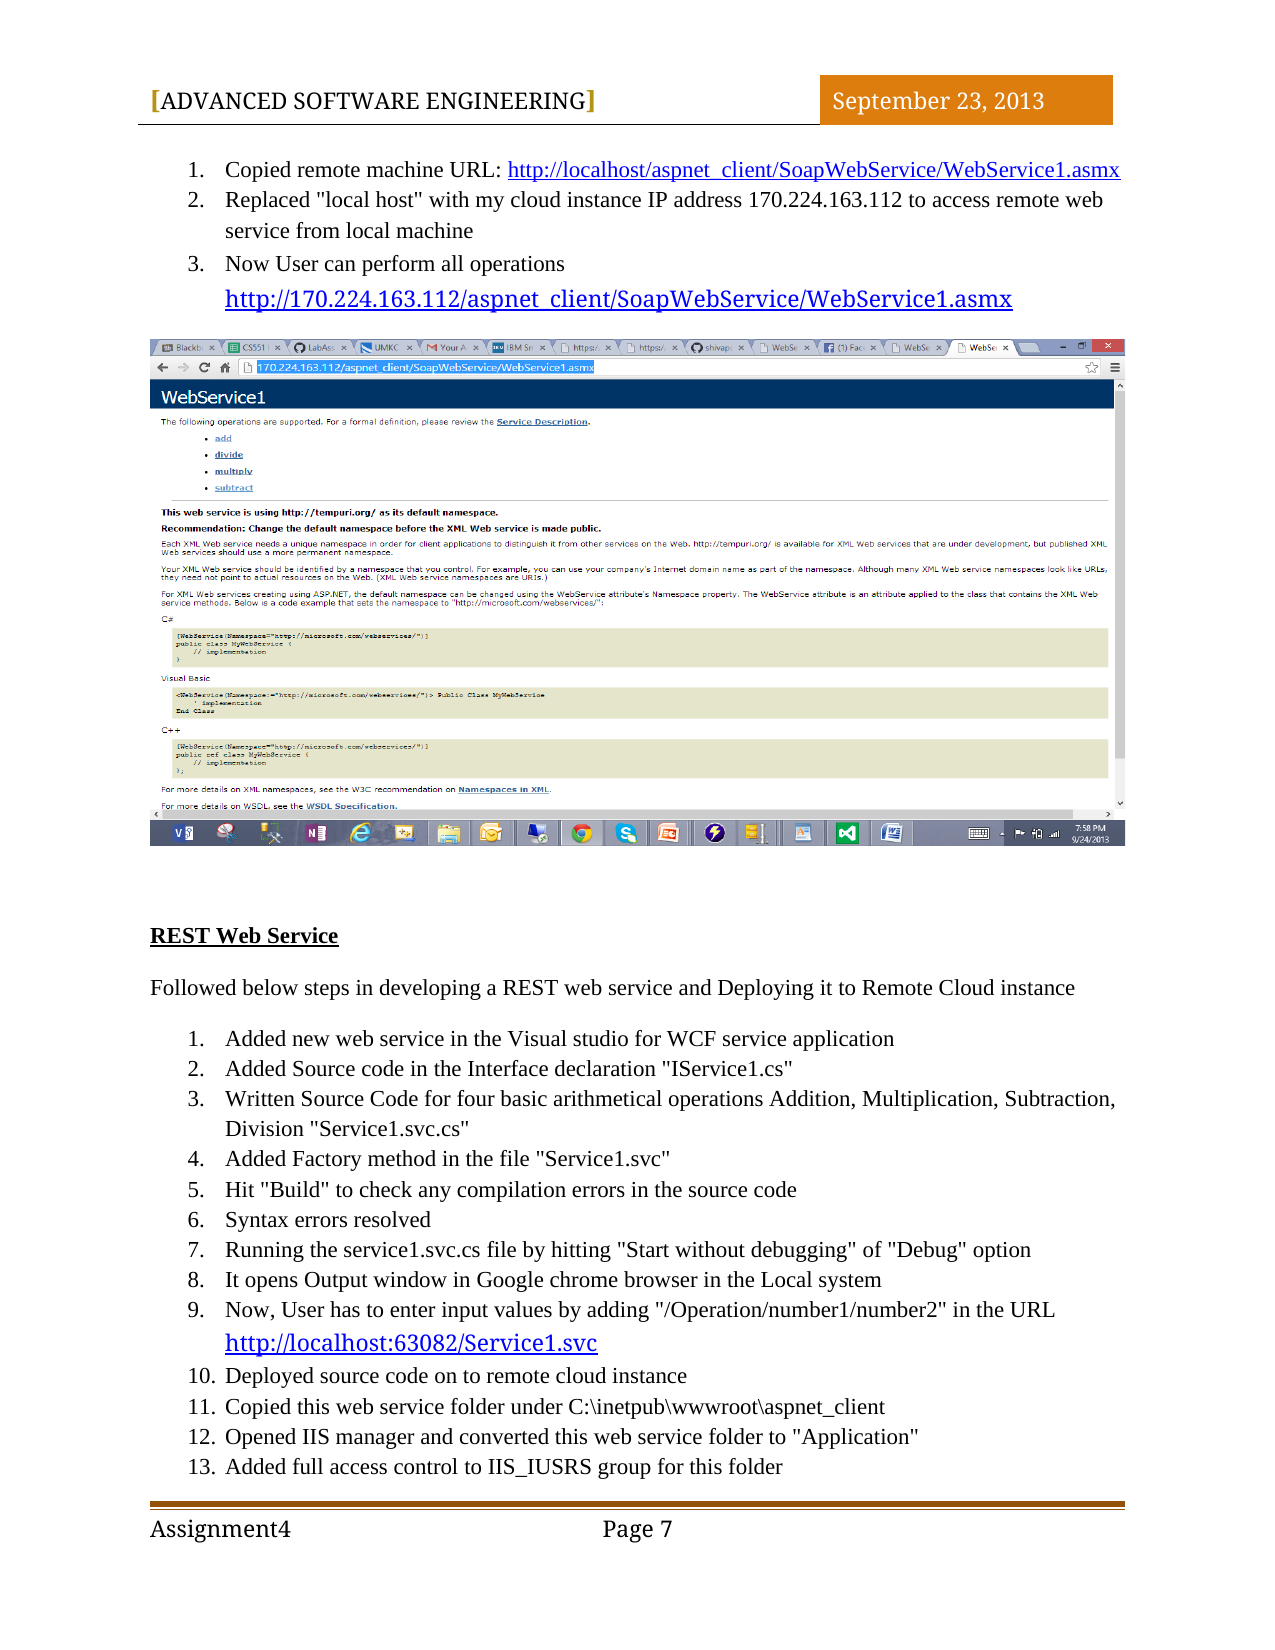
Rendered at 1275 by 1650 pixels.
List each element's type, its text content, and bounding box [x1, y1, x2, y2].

list Written Source Code for four basic arithmetical operations Addition, Multiplication, Subtraction, Division "Service1.svc.cs" [187, 1085, 1125, 1142]
text REST Web Service [150, 922, 1125, 949]
list Added Factory method in the file "Service1.svc" [187, 1145, 1125, 1172]
list Opened IIS manager and converted this web service folder to "Application" [187, 1423, 1125, 1449]
list Running the service1.svc.cs file by hitting "Start without debugging" of "Debug" option [187, 1236, 1125, 1262]
list Added Source code in the Interface declaration "IService1.cs" [187, 1055, 1125, 1081]
list Copied this web service folder under C:\inetpub\wwwroot\aspnet_client [187, 1393, 1125, 1419]
text Followed below steps in developing a REST web service and Deploying it to Remote Cloud instance [150, 973, 1125, 1000]
list Now, User has to enter input values by adding "/Operation/number1/number2" in the URL [187, 1296, 1125, 1323]
list Replaced "local host" with my cloud instance IP address 170.224.163.112 to access remote web service from local machine [187, 187, 1125, 243]
picture [150, 339, 1125, 846]
list Added new web service in the Visual studio for WCF service application [187, 1024, 1125, 1051]
list It opens Output window in Google chrome browser in the Local system [187, 1266, 1125, 1293]
list Hit "Build" to check any compilation errors in the source code [187, 1176, 1125, 1202]
list Now User can perform all operations http://170.224.163.112/aspnet_client/SoapWebService/WebService1.asmx [187, 247, 1125, 314]
list Deployed source code on to remote cloud instance [187, 1363, 1125, 1389]
list Copied remote machine URL: http://localhost/aspnet_client/SoapWebService/WebService1.asmx [187, 156, 1125, 183]
list http://localhost:63082/Service1.svc [225, 1327, 1125, 1358]
list Syntax errors resolved [187, 1206, 1125, 1232]
list Added full access control to IIS_IUSRS group for this folder [187, 1453, 1125, 1479]
